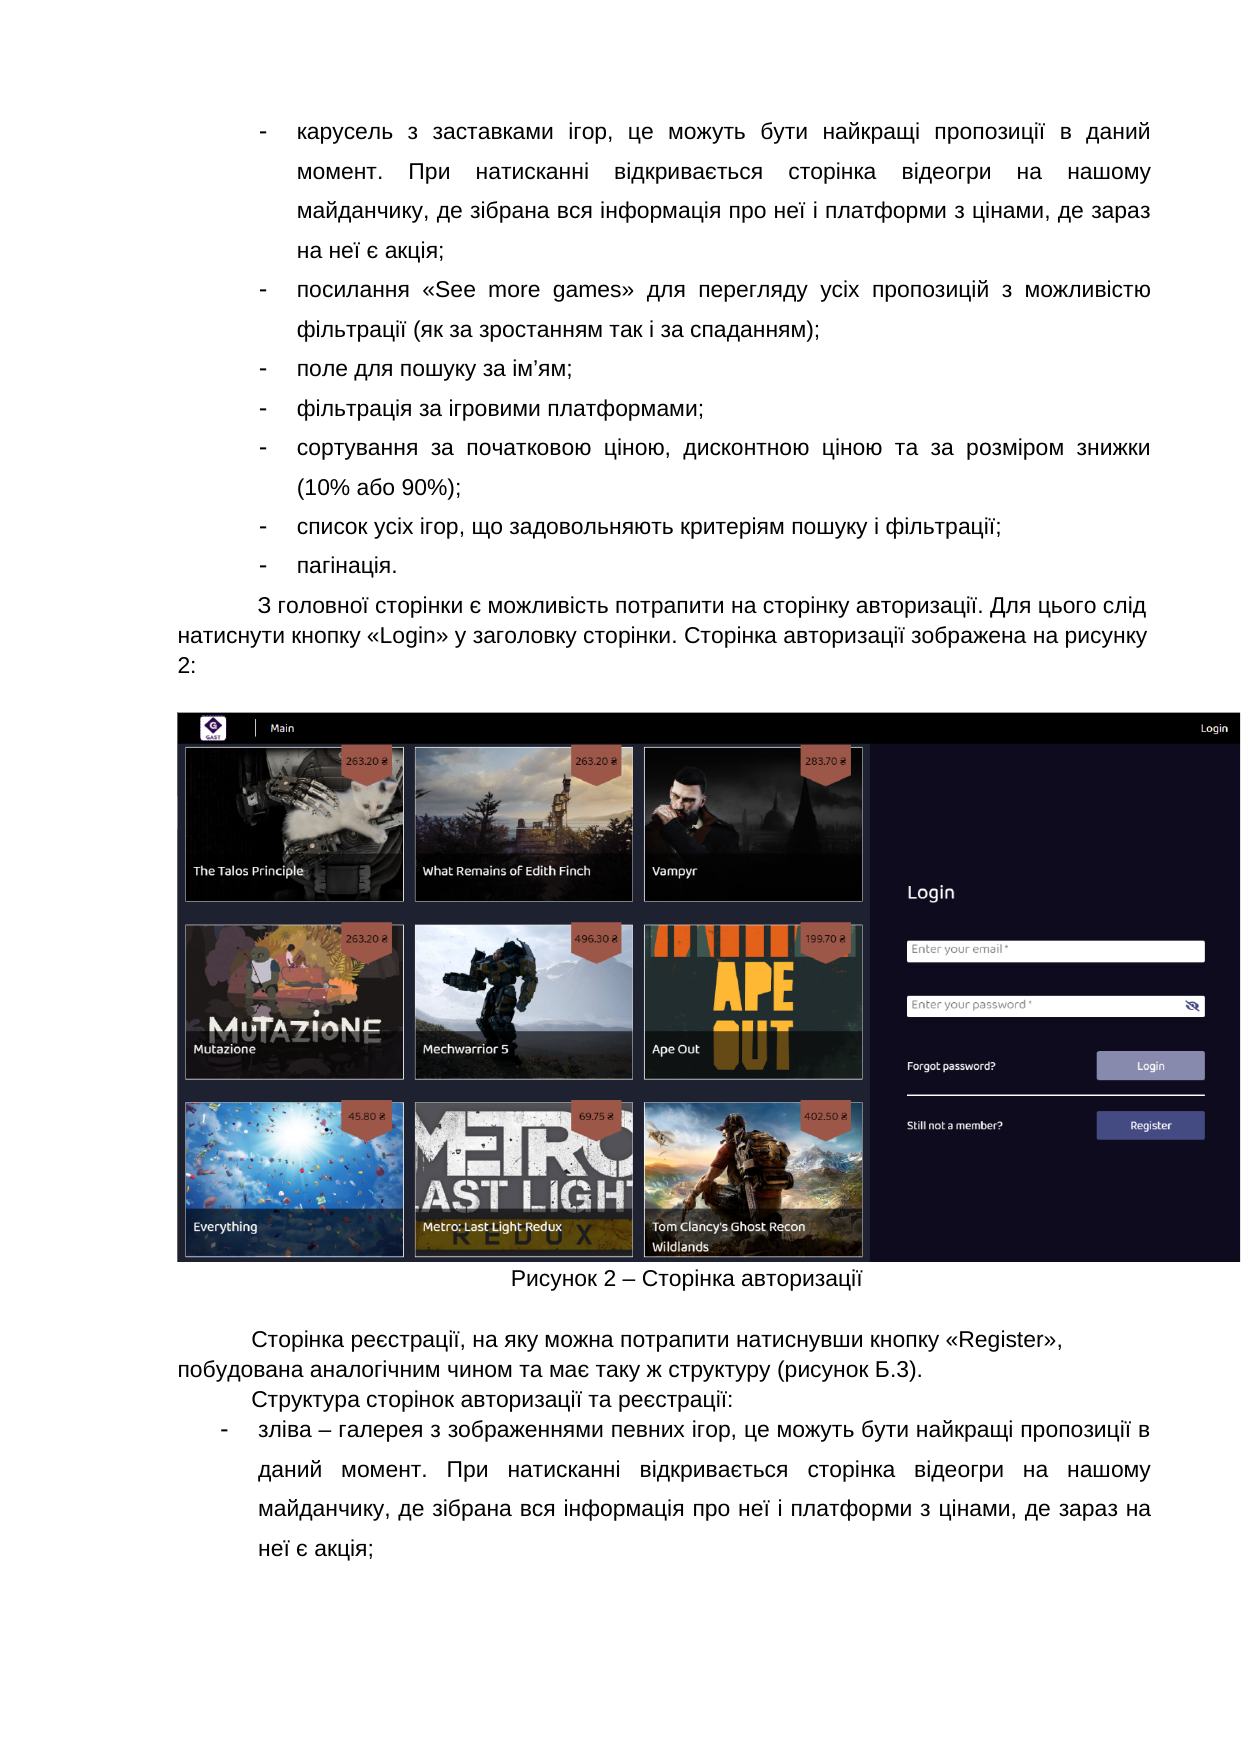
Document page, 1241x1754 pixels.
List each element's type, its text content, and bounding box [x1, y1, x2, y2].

text Структура сторінок авторизації та реєстрації: [177, 1386, 1152, 1413]
text З головної сторінки є можливість потрапити на сторінку авторизації. Для цього слід натиснути кнопку «Login» у заголовку сторінки. Сторінка авторизації зображена на рисунку 2: [177, 592, 1152, 679]
list посилання «See more games» для перегляду усіх пропозицій з можливістю фільтрації (як за зростанням так і за спаданням); [259, 276, 1152, 342]
list карусель з заставками ігор, це можуть бути найкращі пропозиції в даний момент. При натисканні відкривається сторінка відеогри на нашому майданчику, де зібрана вся інформація про неї і платформи з цінами, де зараз на неї є акція; [259, 118, 1152, 263]
list сортування за початковою ціною, дисконтною ціною та за розміром знижки (10% або 90%); [259, 434, 1152, 500]
list фільтрація за ігровими платформами; [259, 394, 1152, 421]
list поле для пошуку за ім’ям; [259, 355, 1152, 381]
list зліва – галерея з зображеннями певних ігор, це можуть бути найкращі пропозиції в даний момент. При натисканні відкривається сторінка відеогри на нашому майданчику, де зібрана вся інформація про неї і платформи з цінами, де зараз на неї є акція; [220, 1416, 1152, 1561]
list список усіх ігор, що задовольняють критеріям пошуку і фільтрації; [259, 513, 1152, 539]
text Сторінка реєстрації, на яку можна потрапити натиснувши кнопку «Register», побудована аналогічним чином та має таку ж структуру (рисунок Б.3). [177, 1326, 1152, 1382]
text Рисунок 2 – Сторінка авторизації [177, 1265, 1152, 1292]
list пагінація. [259, 552, 1152, 579]
picture [177, 712, 1241, 1262]
